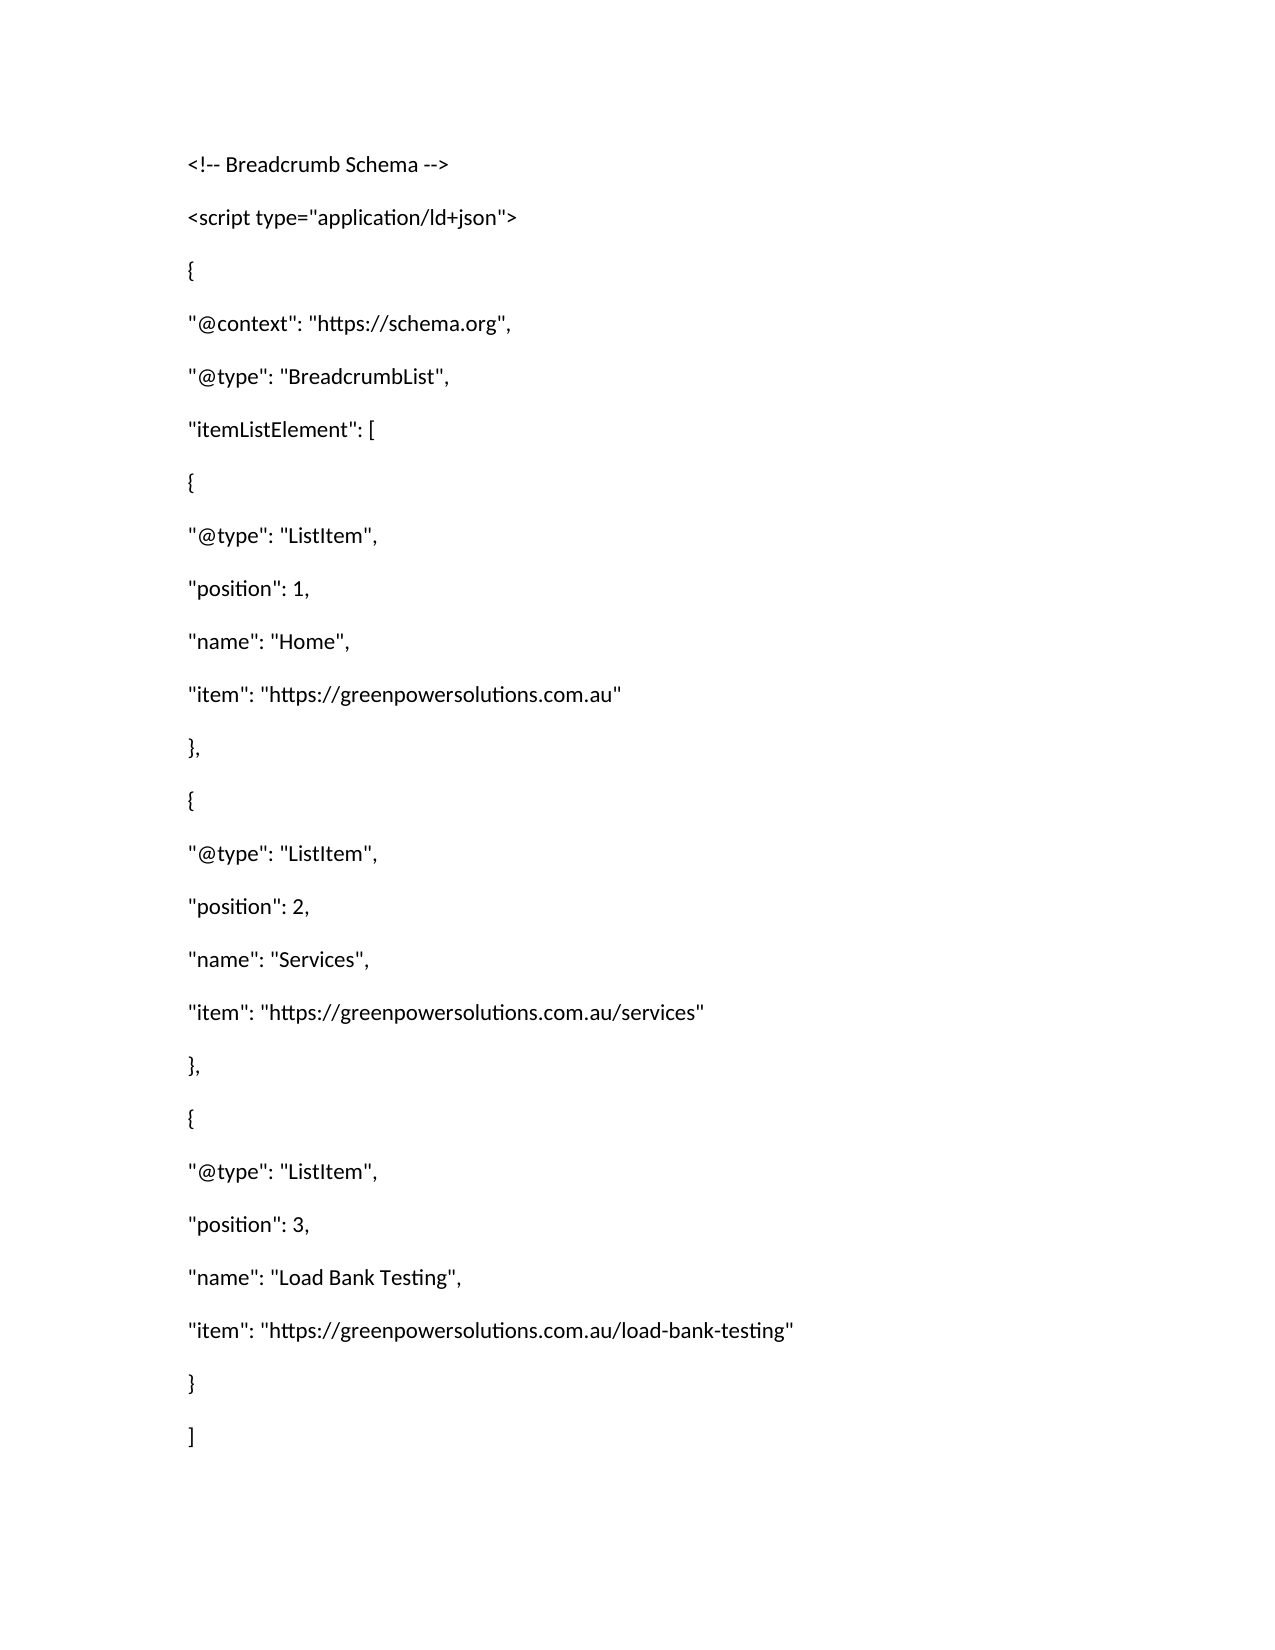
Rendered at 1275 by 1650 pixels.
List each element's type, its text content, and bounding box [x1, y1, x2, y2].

text } [187, 1369, 1087, 1397]
text <script type="application/ld+json"> [187, 203, 1087, 231]
text "position": 3, [187, 1210, 1087, 1238]
text }, [187, 733, 1087, 761]
text "itemListElement": [ [187, 415, 1087, 443]
text "@type": "ListItem", [187, 839, 1087, 867]
text "item": "https://greenpowersolutions.com.au/services" [187, 998, 1087, 1026]
text "name": "Home", [187, 627, 1087, 655]
text "item": "https://greenpowersolutions.com.au/load-bank-testing" [187, 1316, 1087, 1344]
text "@type": "ListItem", [187, 521, 1087, 549]
text <!-- Breadcrumb Schema --> [187, 150, 1087, 178]
text { [187, 1104, 1087, 1132]
text ] [187, 1422, 1087, 1451]
text { [187, 786, 1087, 814]
text "item": "https://greenpowersolutions.com.au" [187, 680, 1087, 708]
text "@context": "https://schema.org", [187, 309, 1087, 337]
text "position": 2, [187, 892, 1087, 920]
text "@type": "BreadcrumbList", [187, 362, 1087, 390]
text "name": "Load Bank Testing", [187, 1263, 1087, 1291]
text "position": 1, [187, 574, 1087, 602]
text "@type": "ListItem", [187, 1157, 1087, 1185]
text { [187, 468, 1087, 496]
text }, [187, 1051, 1087, 1079]
text "name": "Services", [187, 945, 1087, 973]
text { [187, 256, 1087, 284]
